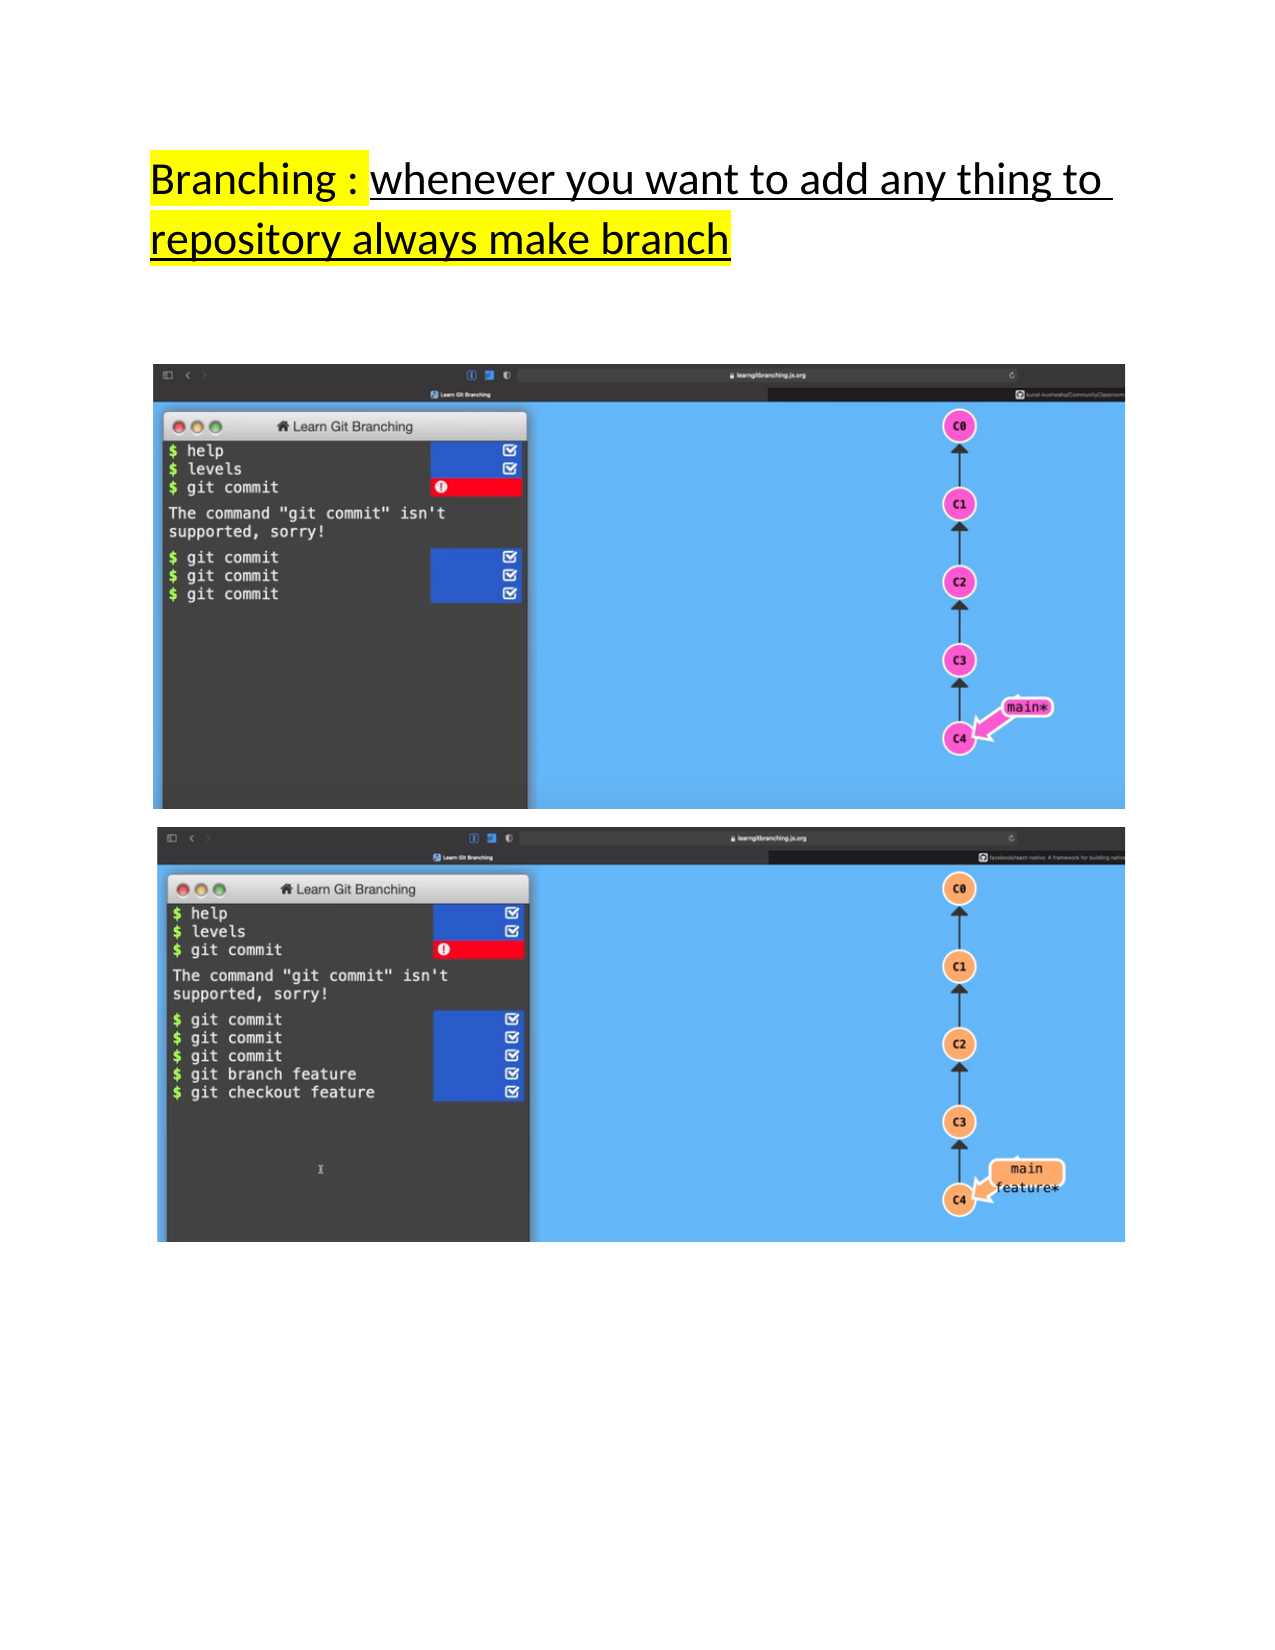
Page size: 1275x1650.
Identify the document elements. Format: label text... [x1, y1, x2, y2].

picture [150, 827, 1125, 1242]
text Branching : whenever you want to add any thing to repository always make branch [150, 150, 1125, 266]
picture [150, 364, 1125, 809]
